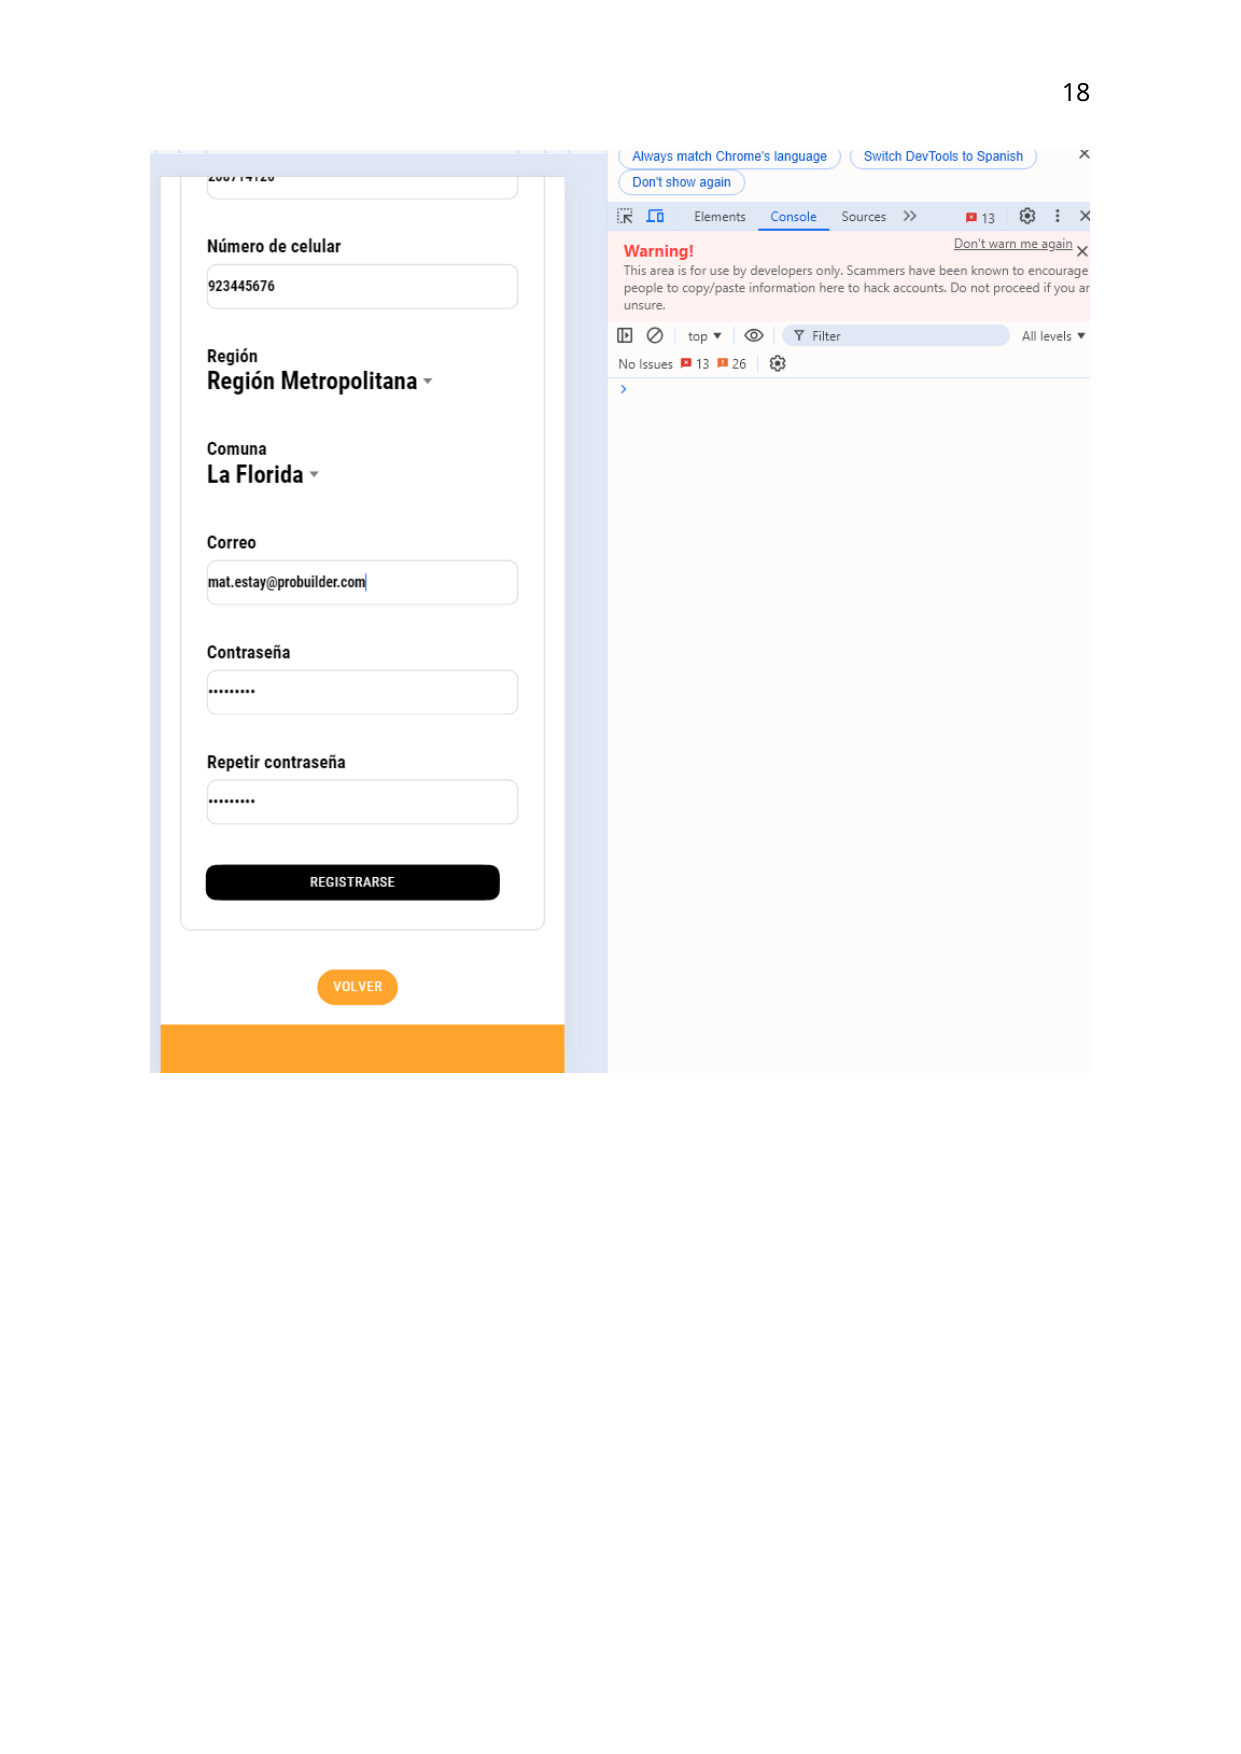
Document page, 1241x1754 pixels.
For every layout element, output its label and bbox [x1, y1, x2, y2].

picture [150, 150, 1091, 1073]
